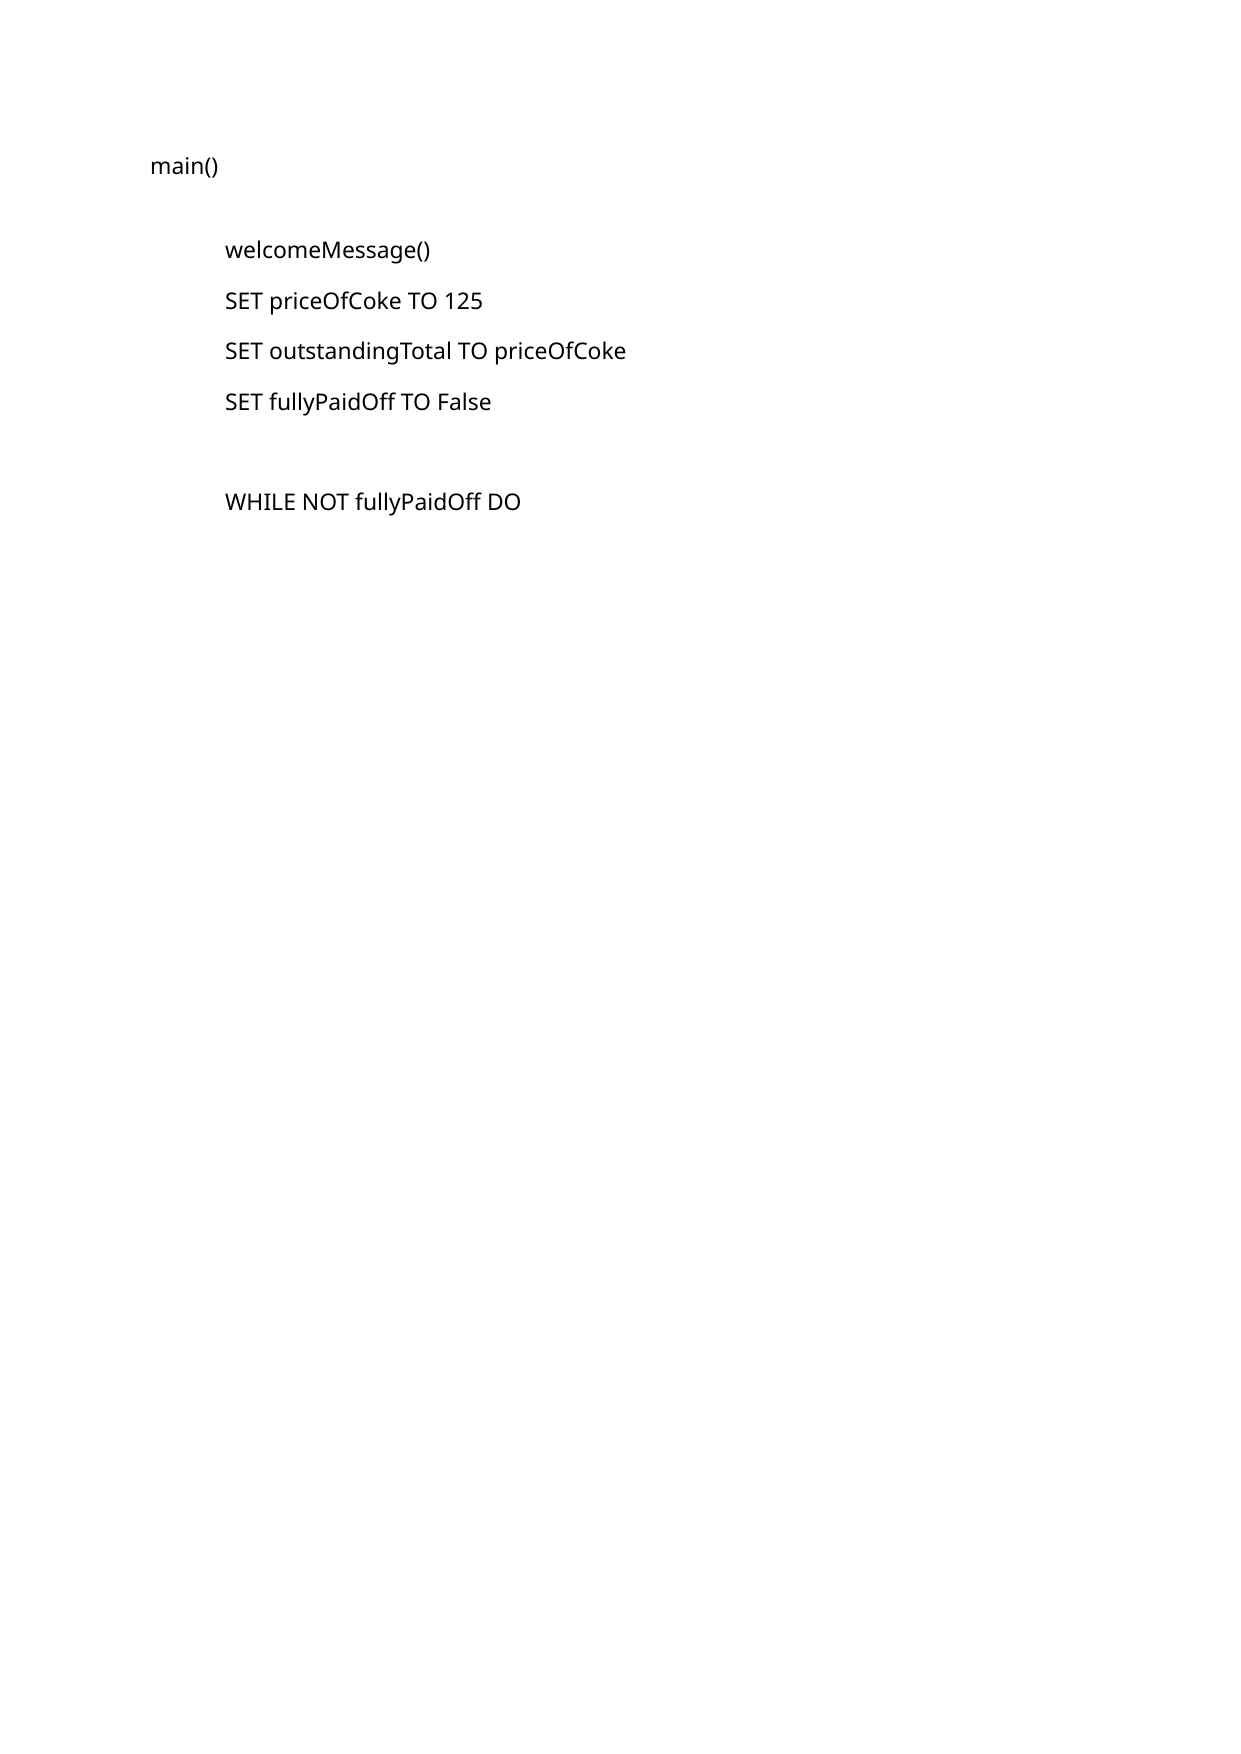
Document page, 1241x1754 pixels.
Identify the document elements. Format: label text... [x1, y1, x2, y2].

text SET priceOfCoke TO 125 [150, 284, 1090, 316]
text main() [150, 150, 1090, 215]
text SET outstandingTotal TO priceOfCoke [150, 335, 1090, 366]
text SET fullyPaidOff TO False [150, 385, 1090, 417]
text welcomeMessage() [150, 234, 1090, 265]
text WHILE NOT fullyPaidOff DO [150, 486, 1090, 517]
